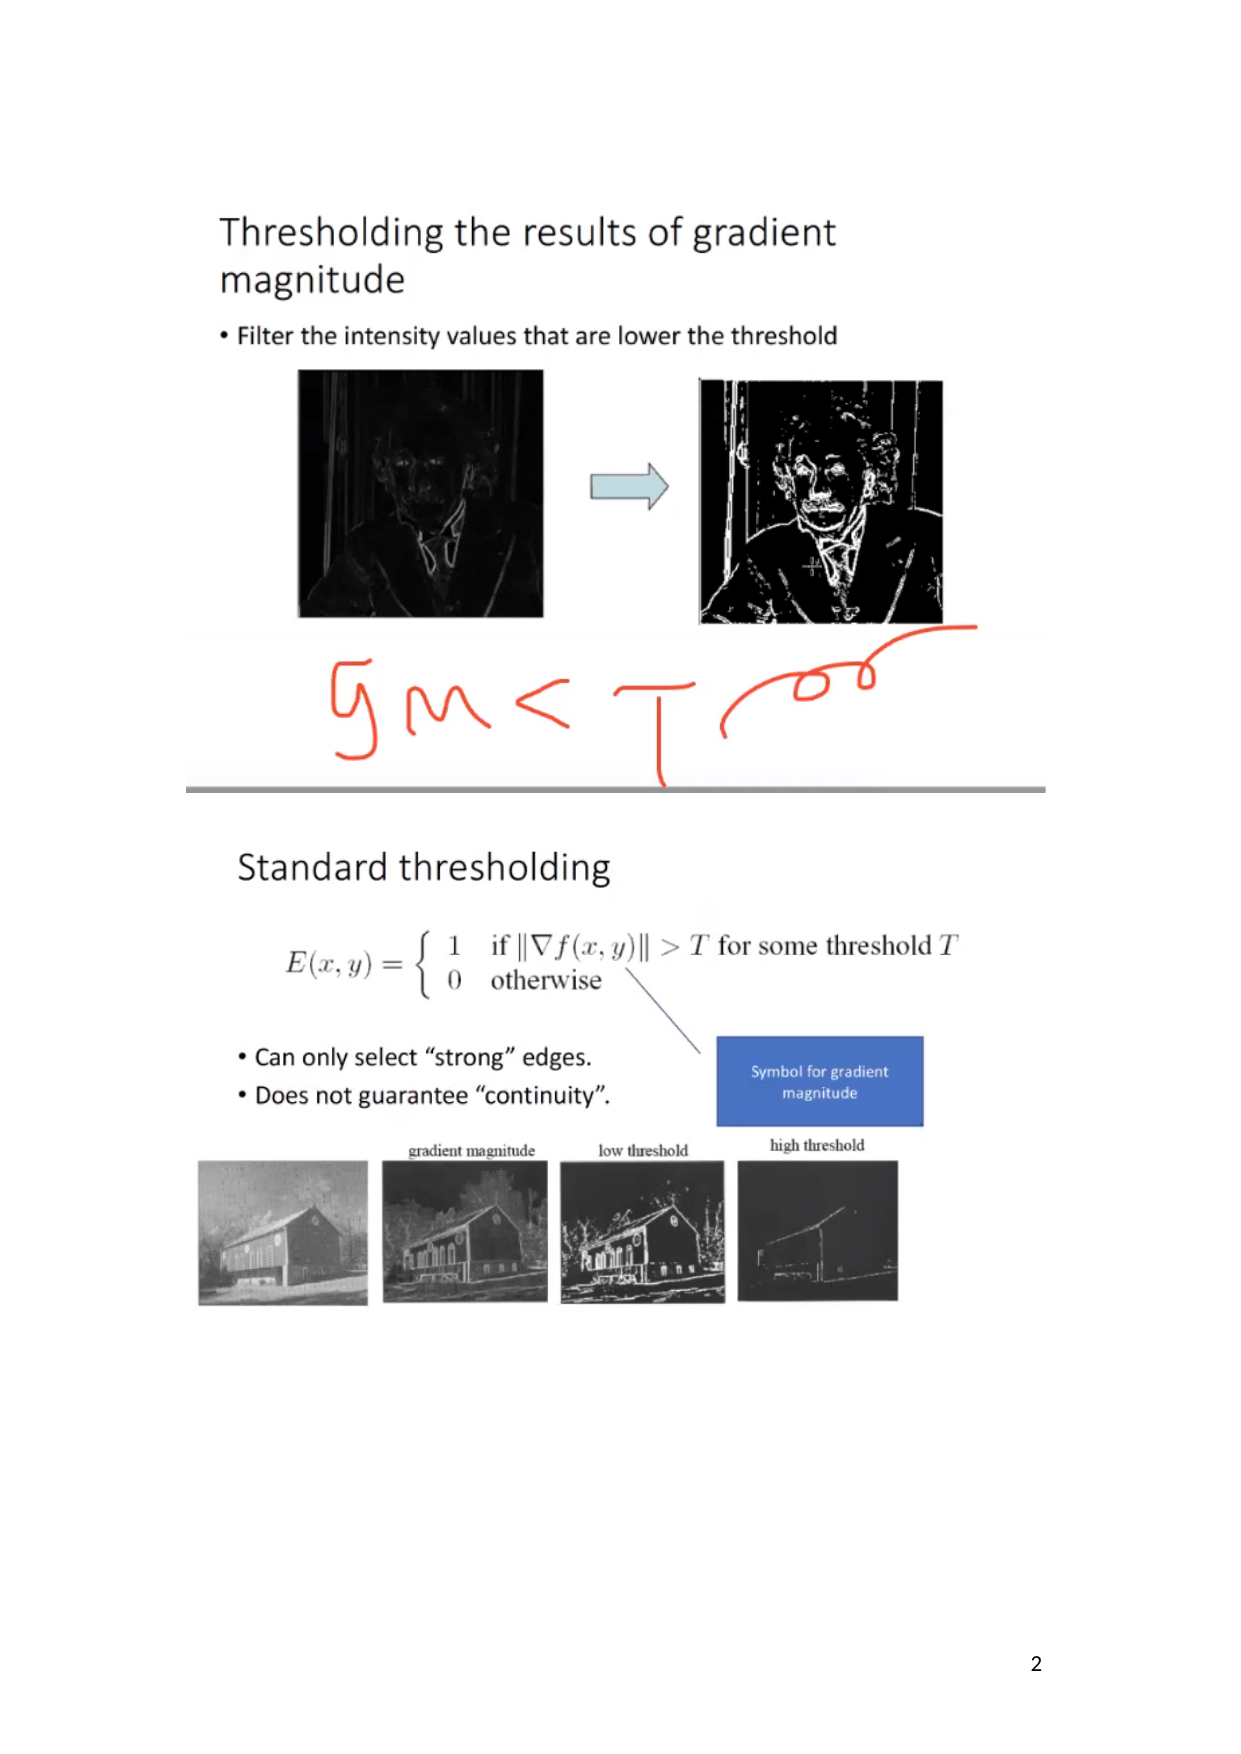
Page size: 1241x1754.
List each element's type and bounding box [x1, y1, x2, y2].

picture [186, 150, 1046, 793]
picture [187, 795, 1047, 1356]
